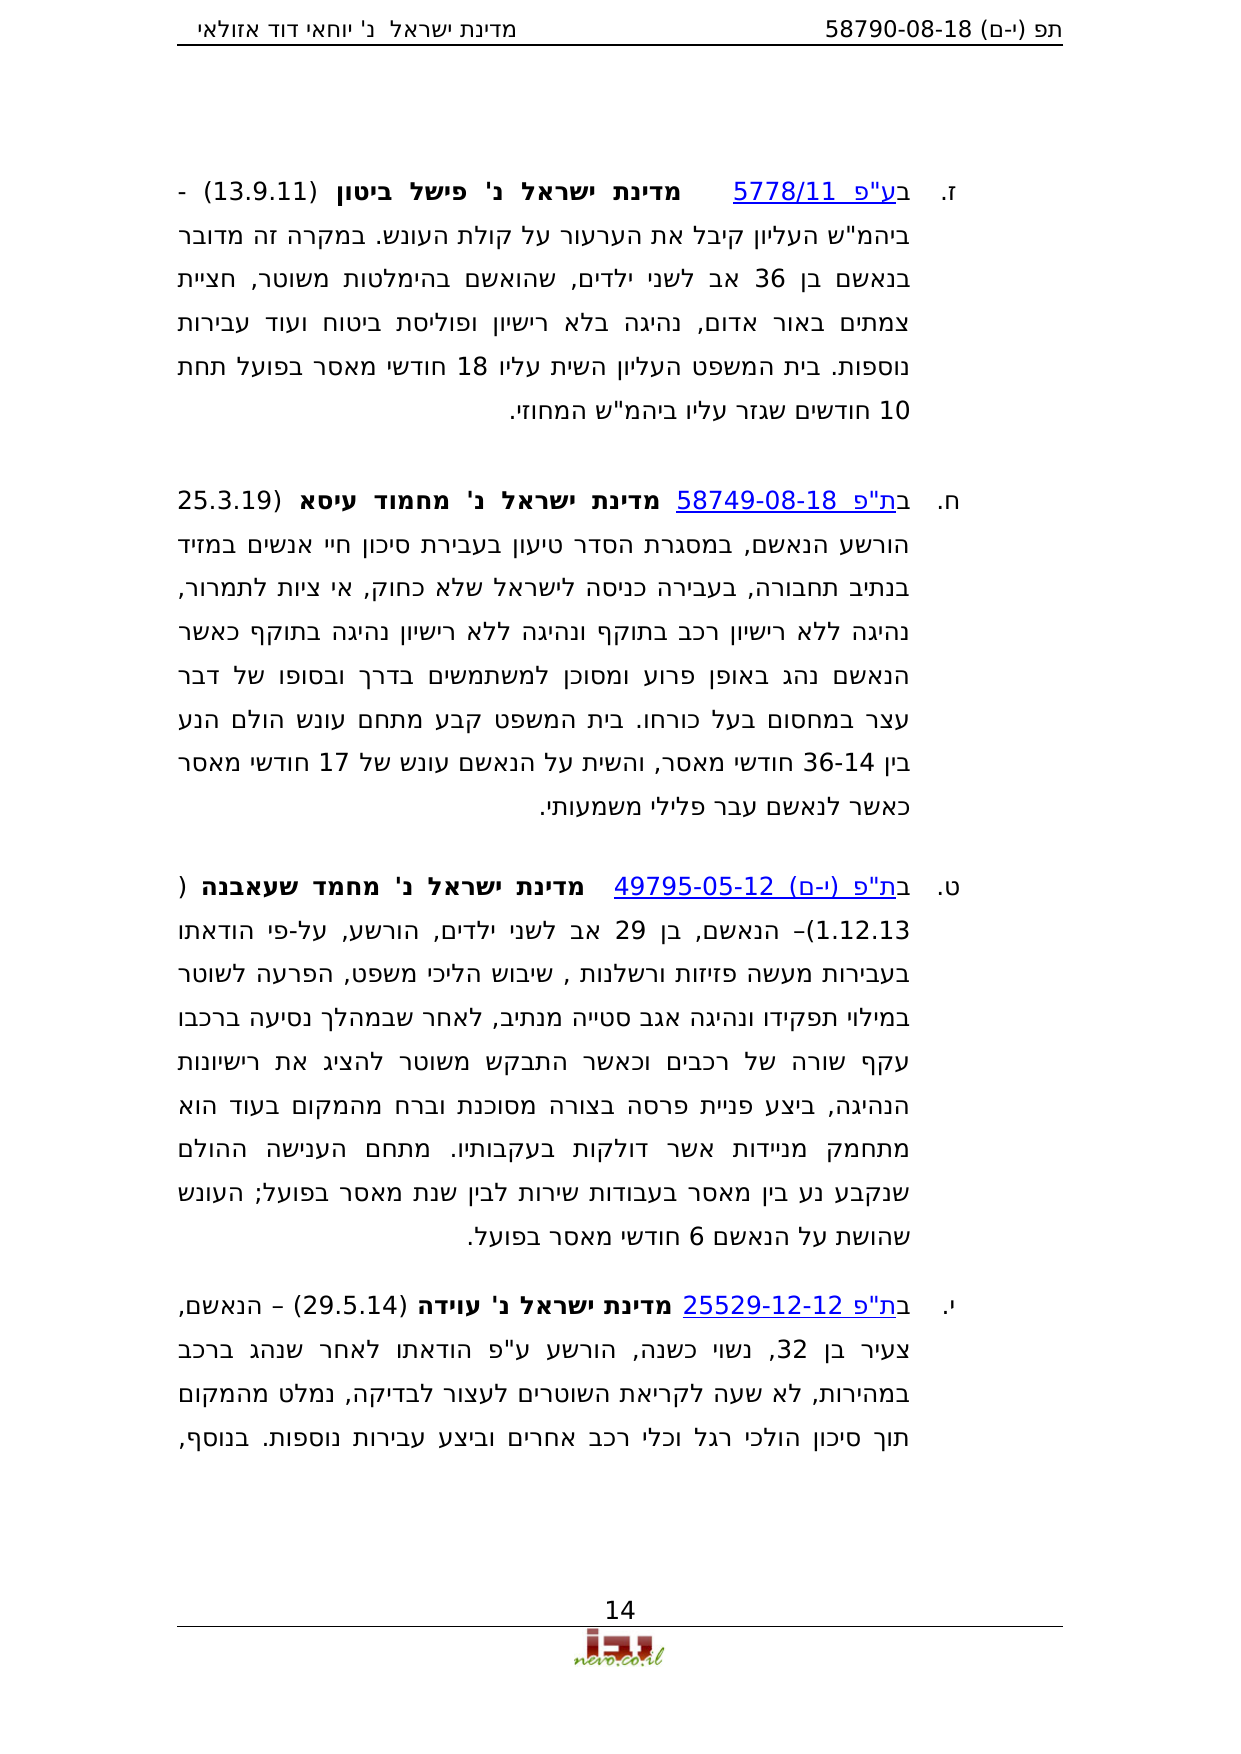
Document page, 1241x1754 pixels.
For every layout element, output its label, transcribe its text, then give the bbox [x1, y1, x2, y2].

list בת"פ 58749-08-18 מדינת ישראל נ' מחמוד עיסא (25.3.19 הורשע הנאשם, במסגרת הסדר טיעון בעבירת סיכון חיי אנשים במזיד בנתיב תחבורה, בעבירה כניסה לישראל שלא כחוק, אי ציות לתמרור, נהיגה ללא רישיון רכב בתוקף ונהיגה ללא רישיון נהיגה בתוקף כאשר הנאשם נהג באופן פרוע ומסוכן למשתמשים בדרך ובסופו של דבר עצר במחסום בעל כורחו. בית המשפט קבע מתחם עונש הולם הנע בין 36-14 חודשי מאסר, והשית על הנאשם עונש של 17 חודשי מאסר כאשר לנאשם עבר פלילי משמעותי. [177, 486, 948, 822]
list בע"פ 5778/11 מדינת ישראל נ' פישל ביטון (13.9.11) - ביהמ"ש העליון קיבל את הערעור על קולת העונש. במקרה זה מדובר בנאשם בן 36 אב לשני ילדים, שהואשם בהימלטות משוטר, חציית צמתים באור אדום, נהיגה בלא רישיון ופוליסת ביטוח ועוד עבירות נוספות. בית המשפט העליון השית עליו 18 חודשי מאסר בפועל תחת 10 חודשים שגזר עליו ביהמ"ש המחוזי. [177, 177, 948, 425]
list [177, 1292, 948, 1452]
list בת"פ (י-ם) 49795-05-12‏ ‏ מדינת ישראל נ' מחמד שעאבנה (1.12.13)– הנאשם, בן 29 אב לשני ילדים, הורשע, על-פי הודאתו בעבירות מעשה פזיזות ורשלנות , שיבוש הליכי משפט, הפרעה לשוטר במילוי תפקידו ונהיגה אגב סטייה מנתיב, לאחר שבמהלך נסיעה ברכבו עקף שורה של רכבים וכאשר התבקש משוטר להציג את רישיונות הנהיגה, ביצע פניית פרסה בצורה מסוכנת וברח מהמקום בעוד הוא מתחמק מניידות אשר דולקות בעקבותיו. מתחם הענישה ההולם שנקבע נע בין מאסר בעבודות שירות לבין שנת מאסר בפועל; העונש שהושת על הנאשם 6 חודשי מאסר בפועל. [177, 872, 948, 1251]
picture [574, 1628, 666, 1667]
